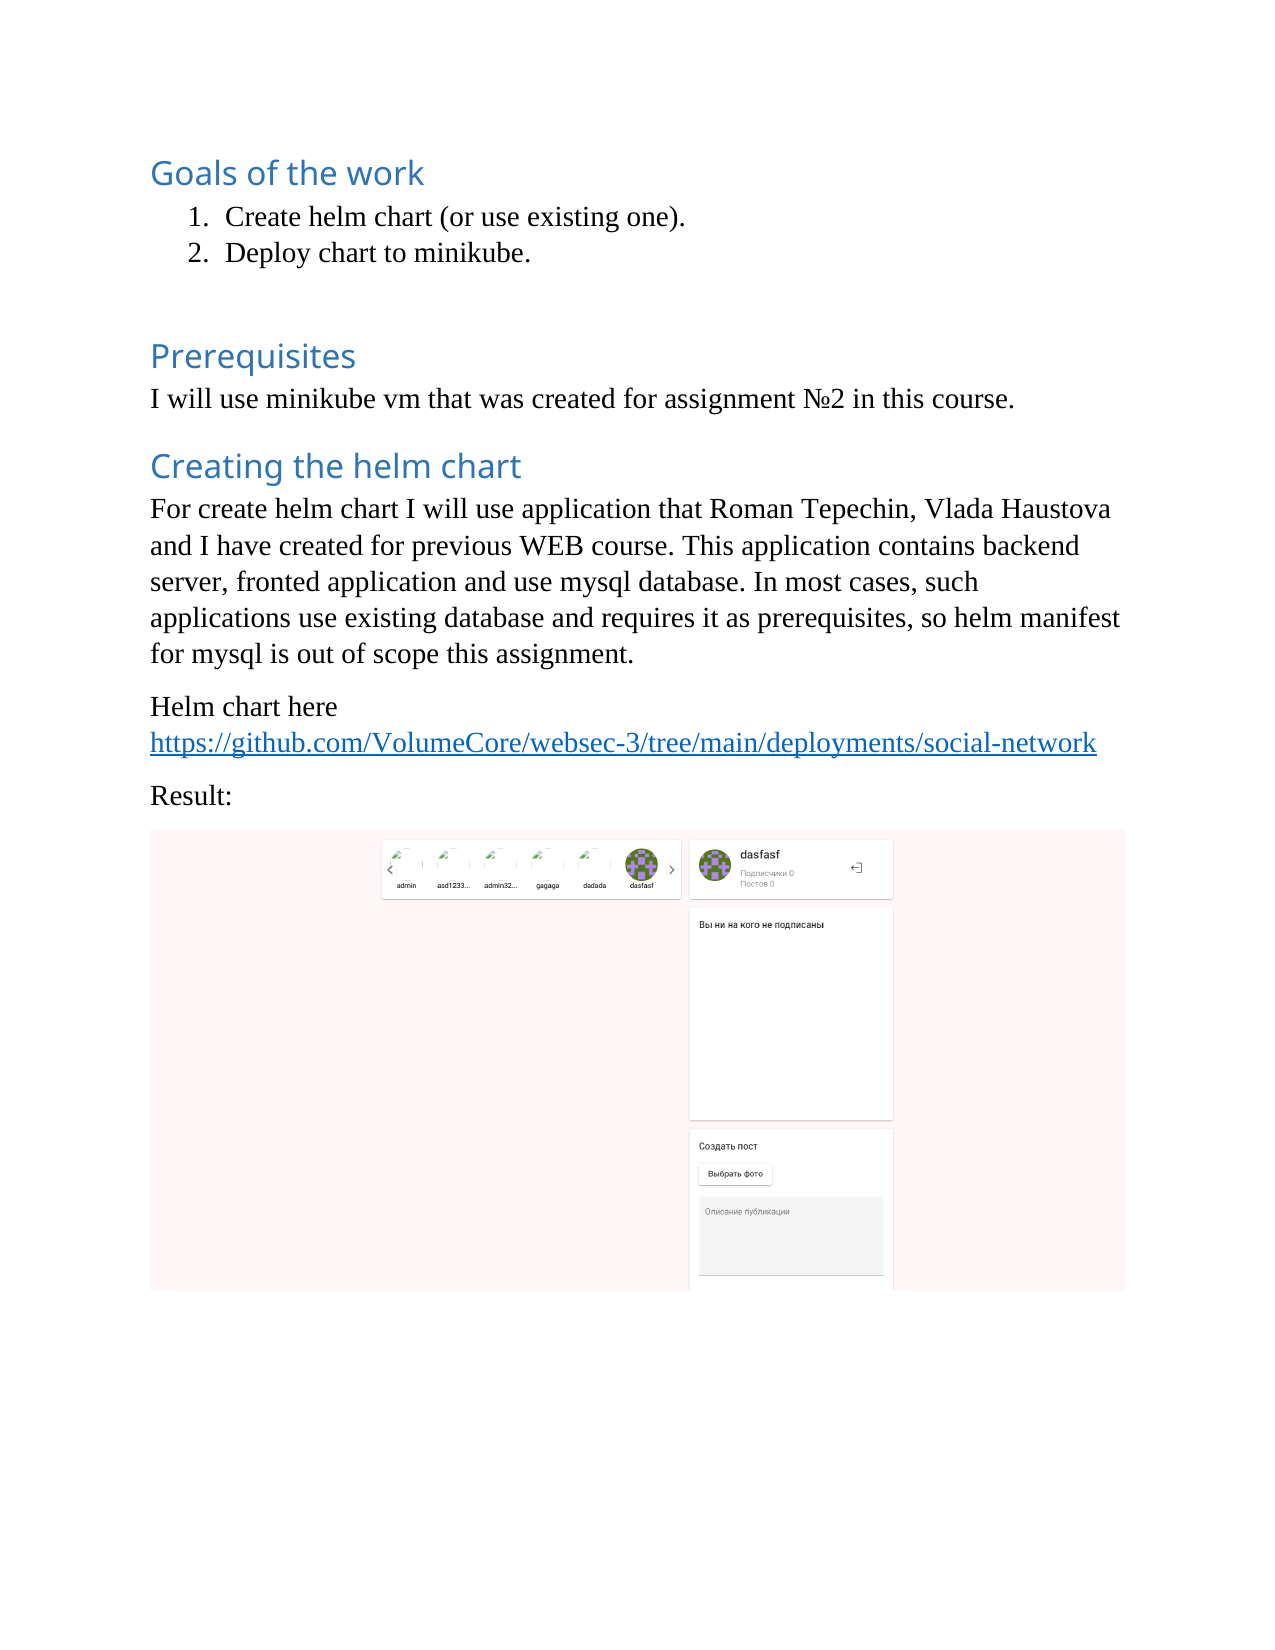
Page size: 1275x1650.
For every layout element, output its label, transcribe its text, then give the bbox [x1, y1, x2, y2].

list Deploy chart to minikube. [187, 235, 1125, 269]
text I will use minikube vm that was created for assignment №2 in this course. [150, 381, 1125, 415]
text Result: [150, 778, 1125, 811]
text Helm chart here https://github.com/VolumeCore/websec-3/tree/main/deployments/social-network [150, 689, 1125, 758]
list Create helm chart (or use existing one). [187, 199, 1125, 232]
subtitle Creating the helm chart [150, 442, 1125, 488]
subtitle Goals of the work [150, 150, 1125, 195]
picture [150, 830, 1125, 1290]
text For create helm chart I will use application that Roman Tepechin, Vlada Haustova and I have created for previous WEB course. This application contains backend server, fronted application and use mysql database. In most cases, such applications use existing database and requires it as prerequisites, so helm manifest for mysql is out of scope this assignment. [150, 491, 1125, 669]
subtitle Prerequisites [150, 332, 1125, 378]
